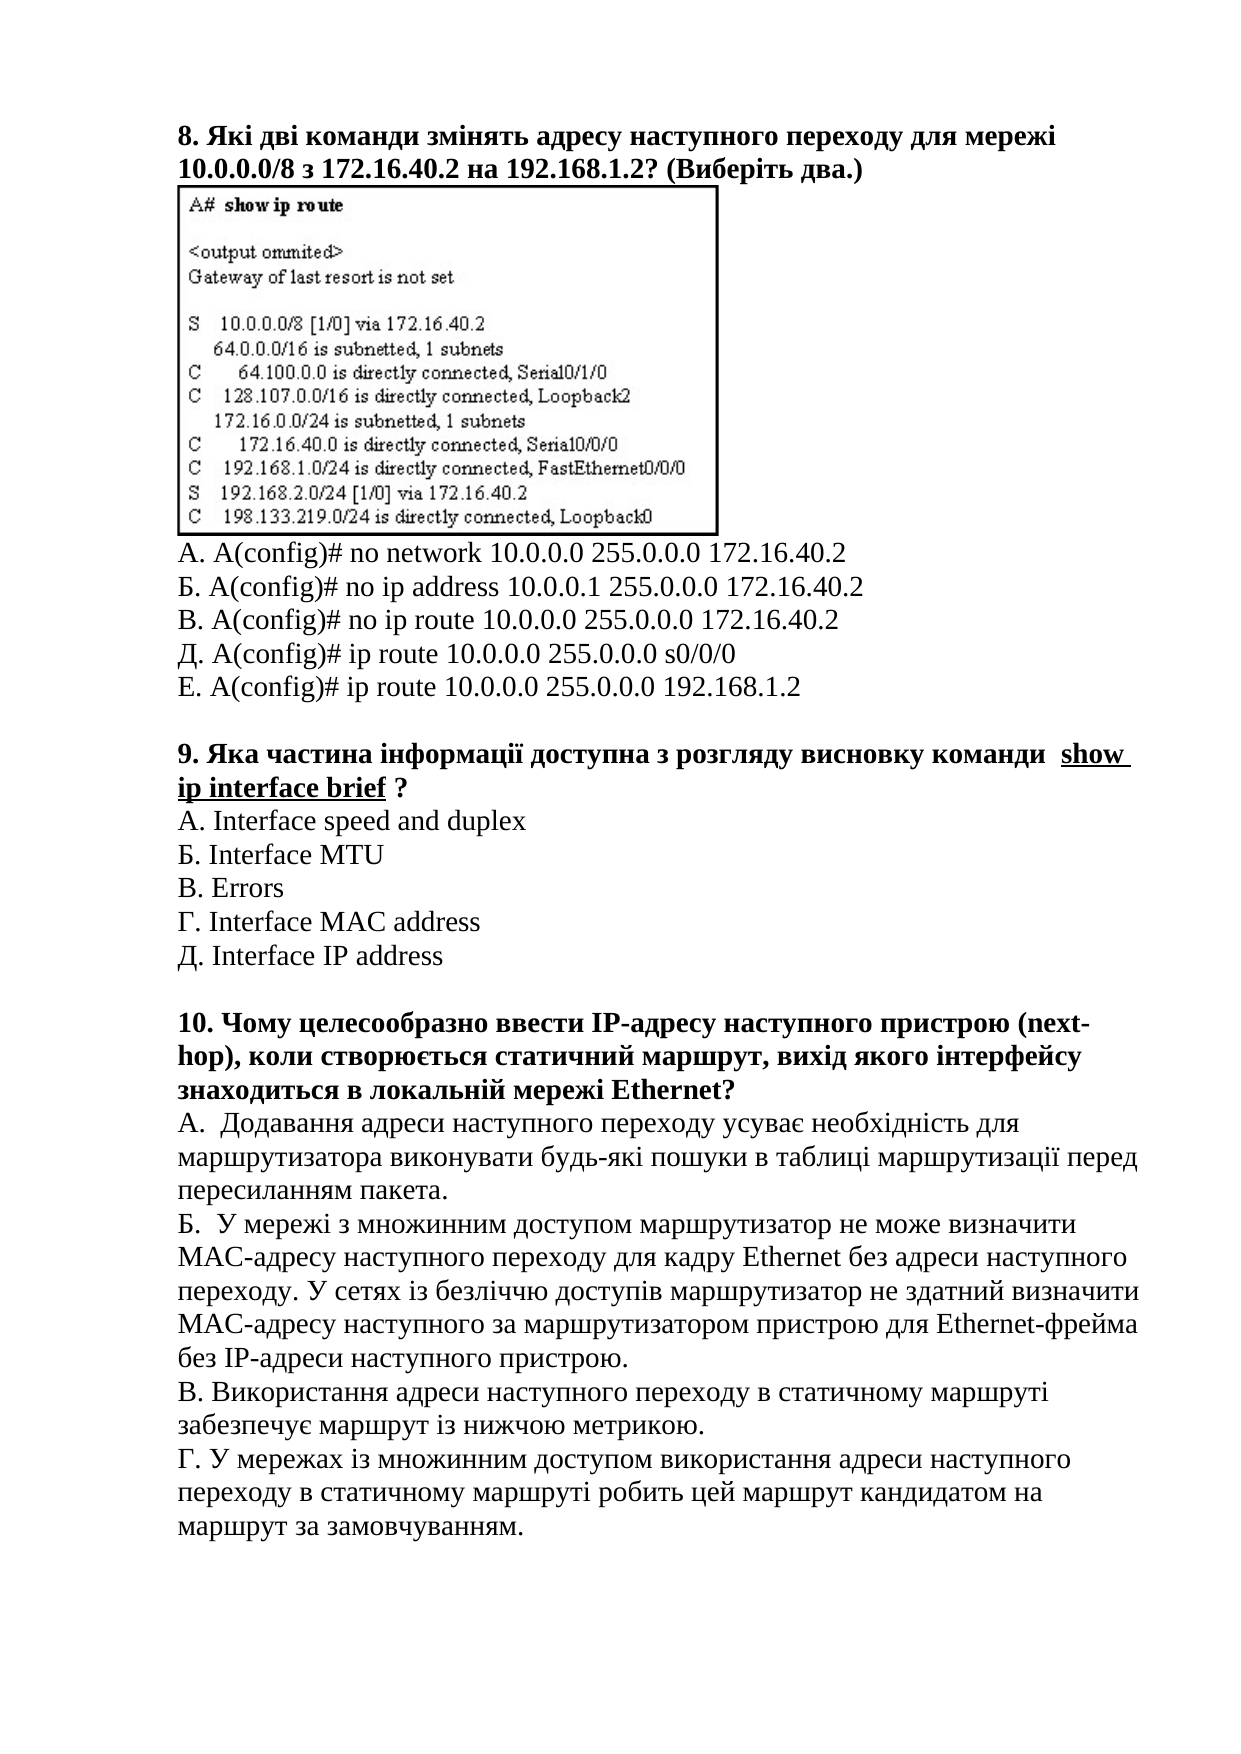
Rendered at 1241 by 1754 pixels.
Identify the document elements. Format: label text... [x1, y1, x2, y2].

text А. Interface speed and duplex [177, 803, 1152, 837]
text Б. Interface MTU [177, 837, 1152, 871]
text 8. Які дві команди змінять адресу наступного переходу для мережі 10.0.0.0/8 з 172.16.40.2 на 192.168.1.2? (Виберіть два.) [719, 118, 1152, 535]
text Г. Interface MAC address [177, 904, 1152, 938]
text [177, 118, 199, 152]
text Г. У мережах із множинним доступом використання адреси наступного переходу в статичному маршруті робить цей маршрут кандидатом на маршрут за замовчуванням. [177, 1441, 1152, 1541]
text А. A(config)# no network 10.0.0.0 255.0.0.0 172.16.40.2 [177, 535, 1152, 569]
text В. Errors [177, 871, 1152, 904]
text В. A(config)# no ip route 10.0.0.0 255.0.0.0 172.16.40.2 [177, 602, 1152, 636]
picture [177, 185, 719, 536]
text Д. A(config)# ip route 10.0.0.0 255.0.0.0 s0/0/0 [177, 636, 1152, 669]
text Е. A(config)# ip route 10.0.0.0 255.0.0.0 192.168.1.2 [177, 669, 1152, 703]
text Б. У мережі з множинним доступом маршрутизатор не може визначити MAC-адресу наступного переходу для кадру Ethernet без адреси наступного переходу. У сетях із безліччю доступів маршрутизатор не здатний визначити MAC-адресу наступного за маршрутизатором пристрою для Ethernet-фрейма без IP-адреси наступного пристрою. [177, 1206, 1152, 1374]
text 9. Яка частина інформації доступна з розгляду висновку команди show ip interface brief ? [408, 736, 1152, 803]
text Д. Interface IP address [177, 938, 1152, 971]
text А. Додавання адреси наступного переходу усуває необхідність для маршрутизатора виконувати будь-які пошуки в таблиці маршрутизації перед пересиланням пакета. [177, 1105, 1152, 1206]
text Б. A(config)# no ip address 10.0.0.1 255.0.0.0 172.16.40.2 [177, 569, 1152, 602]
text 10. Чому целесообразно ввести IP-адресу наступного пристрою (next-hop), коли створюється статичний маршрут, вихід якого інтерфейсу знаходиться в локальній мережі Ethernet? [177, 1005, 1152, 1105]
text В. Використання адреси наступного переходу в статичному маршруті забезпечує маршрут із нижчою метрикою. [177, 1374, 1152, 1441]
